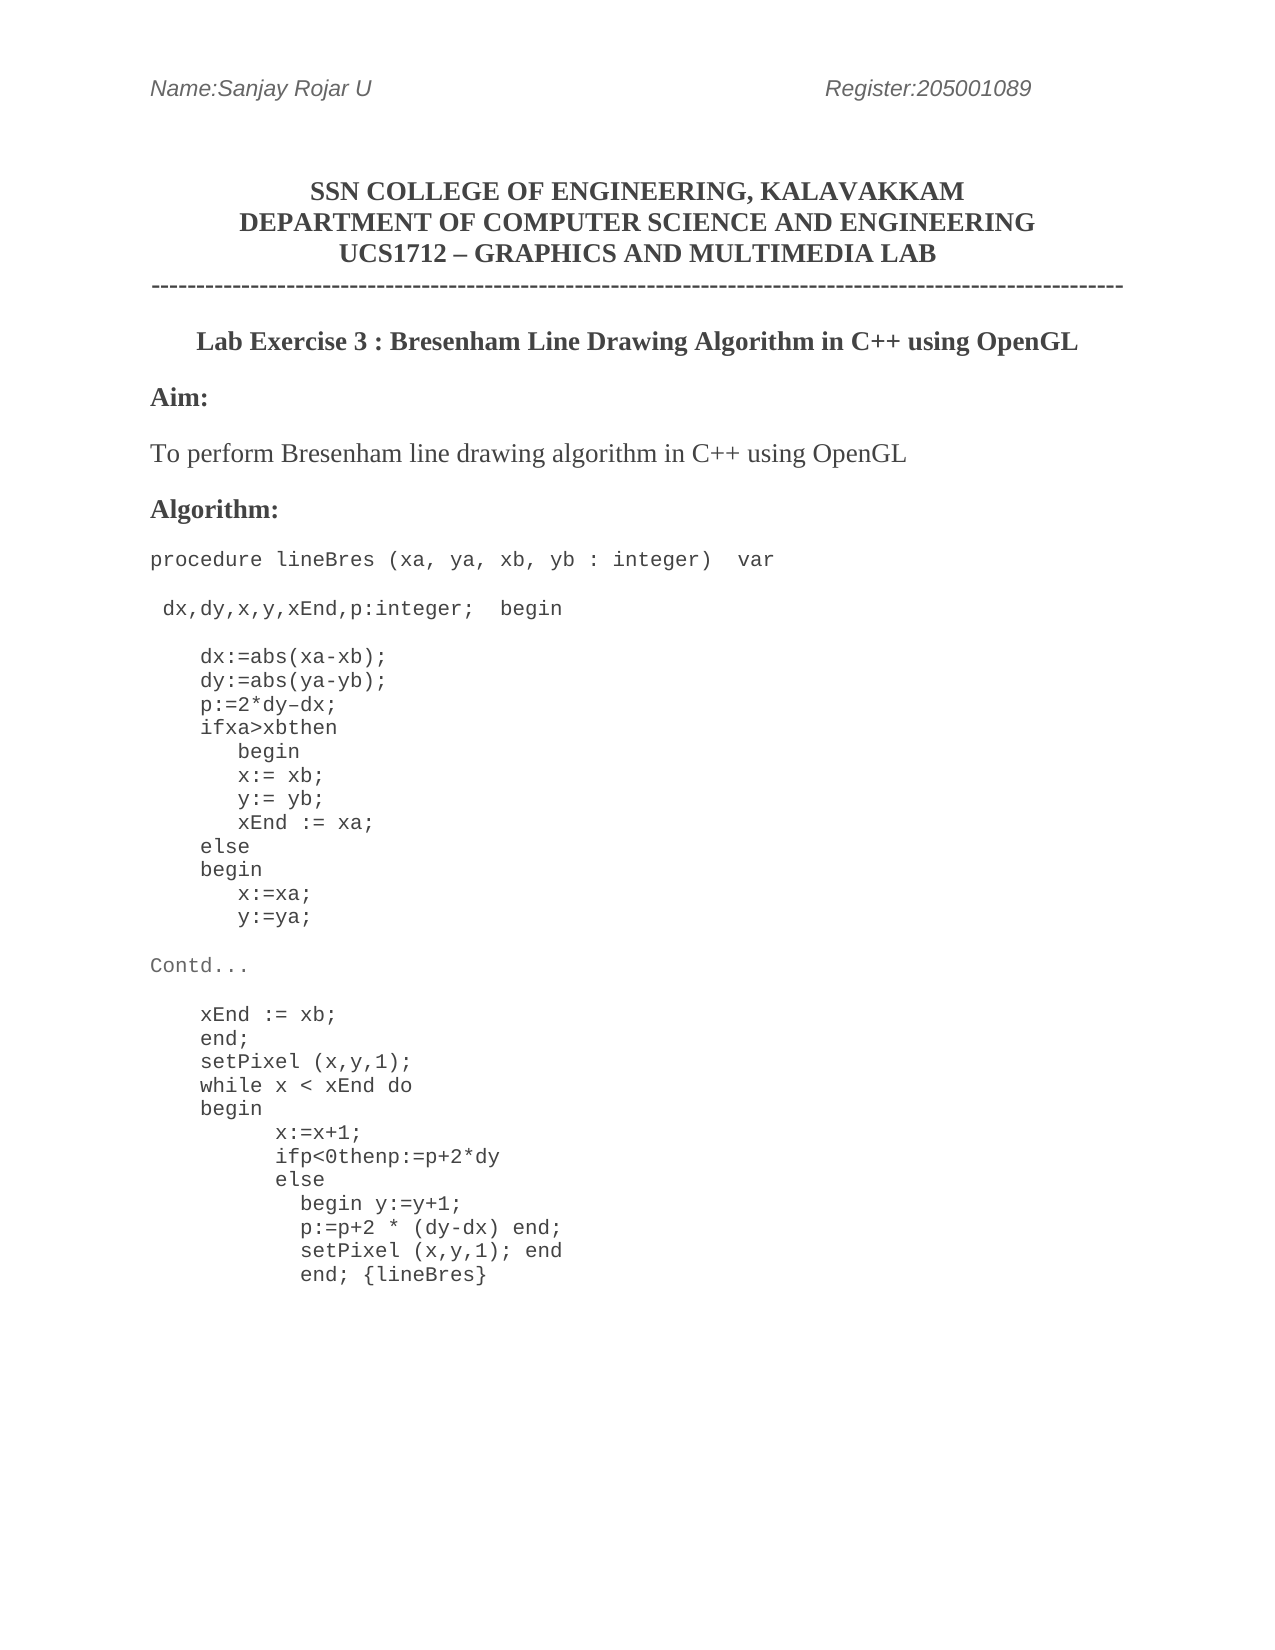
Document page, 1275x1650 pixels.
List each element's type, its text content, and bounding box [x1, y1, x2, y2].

list while x < xEnd do [187, 1075, 1125, 1098]
list begin [187, 1098, 1125, 1122]
list x:=x+1; [262, 1122, 1125, 1146]
text procedure lineBres (xa, ya, xb, yb : integer) var [150, 549, 1125, 573]
text SSN COLLEGE OF ENGINEERING, KALAVAKKAM DEPARTMENT OF COMPUTER SCIENCE AND ENGINEERING UCS1712 – GRAPHICS AND MULTIMEDIA LAB ------------------------------------------------------------------------------------------------------------ [150, 175, 1125, 299]
list dy:=abs(ya-yb); [187, 670, 1125, 694]
list dx:=abs(xa-xb); [187, 646, 1125, 670]
list else begin y:=y+1; p:=p+2 * (dy-dx) end; setPixel (x,y,1); end end; {lineBres} [262, 1169, 1125, 1288]
text Algorithm: [150, 493, 1125, 524]
list end; [187, 1027, 1125, 1051]
text Aim: [150, 381, 1125, 412]
list else [187, 836, 1125, 859]
text dx,dy,x,y,xEnd,p:integer; begin [150, 598, 1125, 621]
list xEnd := xb; [187, 1004, 1125, 1027]
list p:=2*dy–dx; [187, 694, 1125, 717]
list begin x:=xa; y:=ya; [187, 859, 1125, 930]
list ifxa>xbthen begin x:= xb; y:= yb; xEnd := xa; [187, 717, 1125, 836]
list ifp<0thenp:=p+2*dy [262, 1146, 1125, 1169]
list setPixel (x,y,1); [187, 1051, 1125, 1075]
text To perform Bresenham line drawing algorithm in C++ using OpenGL [150, 437, 1125, 468]
text Lab Exercise 3 : Bresenham Line Drawing Algorithm in C++ using OpenGL [150, 324, 1125, 356]
text Contd... [150, 955, 1125, 979]
